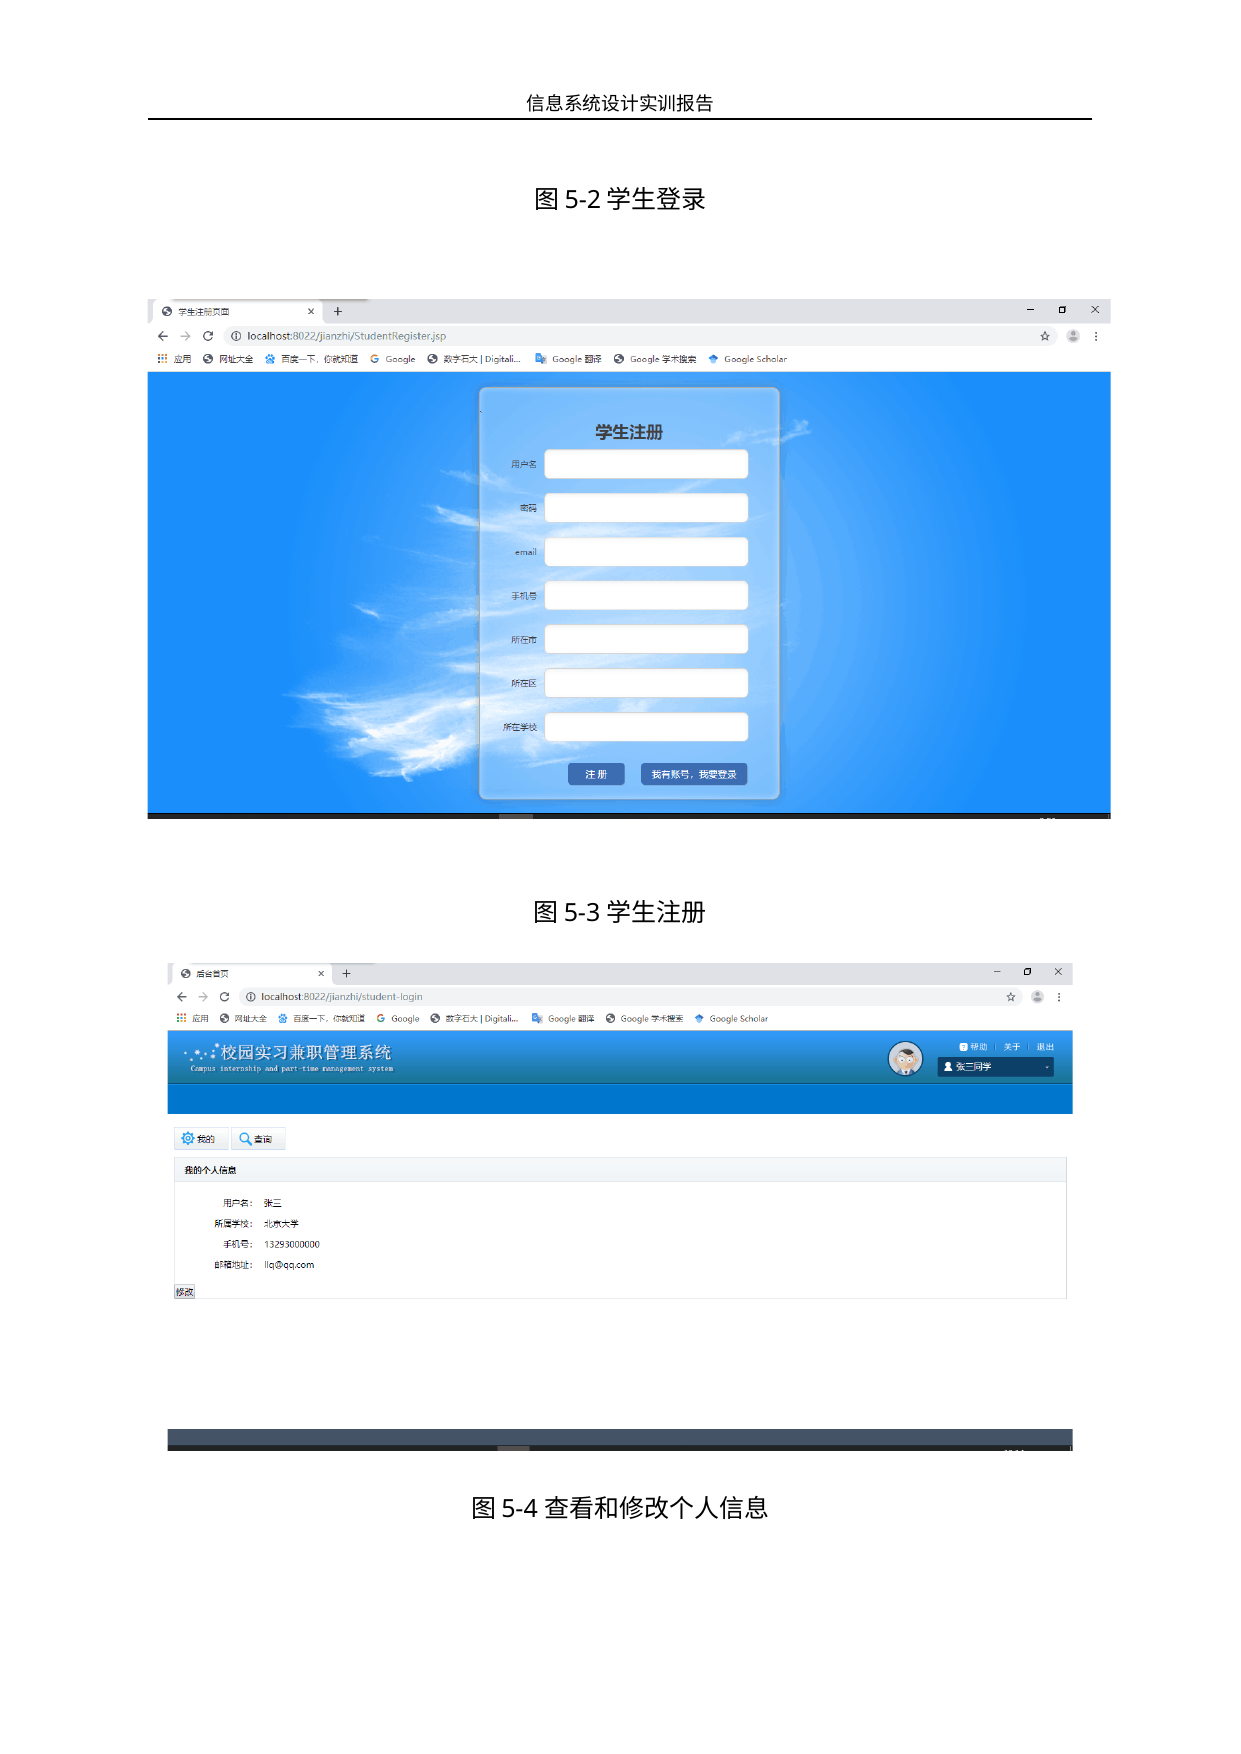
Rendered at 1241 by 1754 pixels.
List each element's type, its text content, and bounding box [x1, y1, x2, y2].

text 图5-2学生登录 [148, 164, 1092, 232]
text 图5-4 查看和修改个人信息 [148, 1472, 1092, 1540]
picture [167, 963, 1073, 1451]
picture [147, 299, 1111, 819]
text 图5-3 学生注册 [148, 877, 1092, 945]
